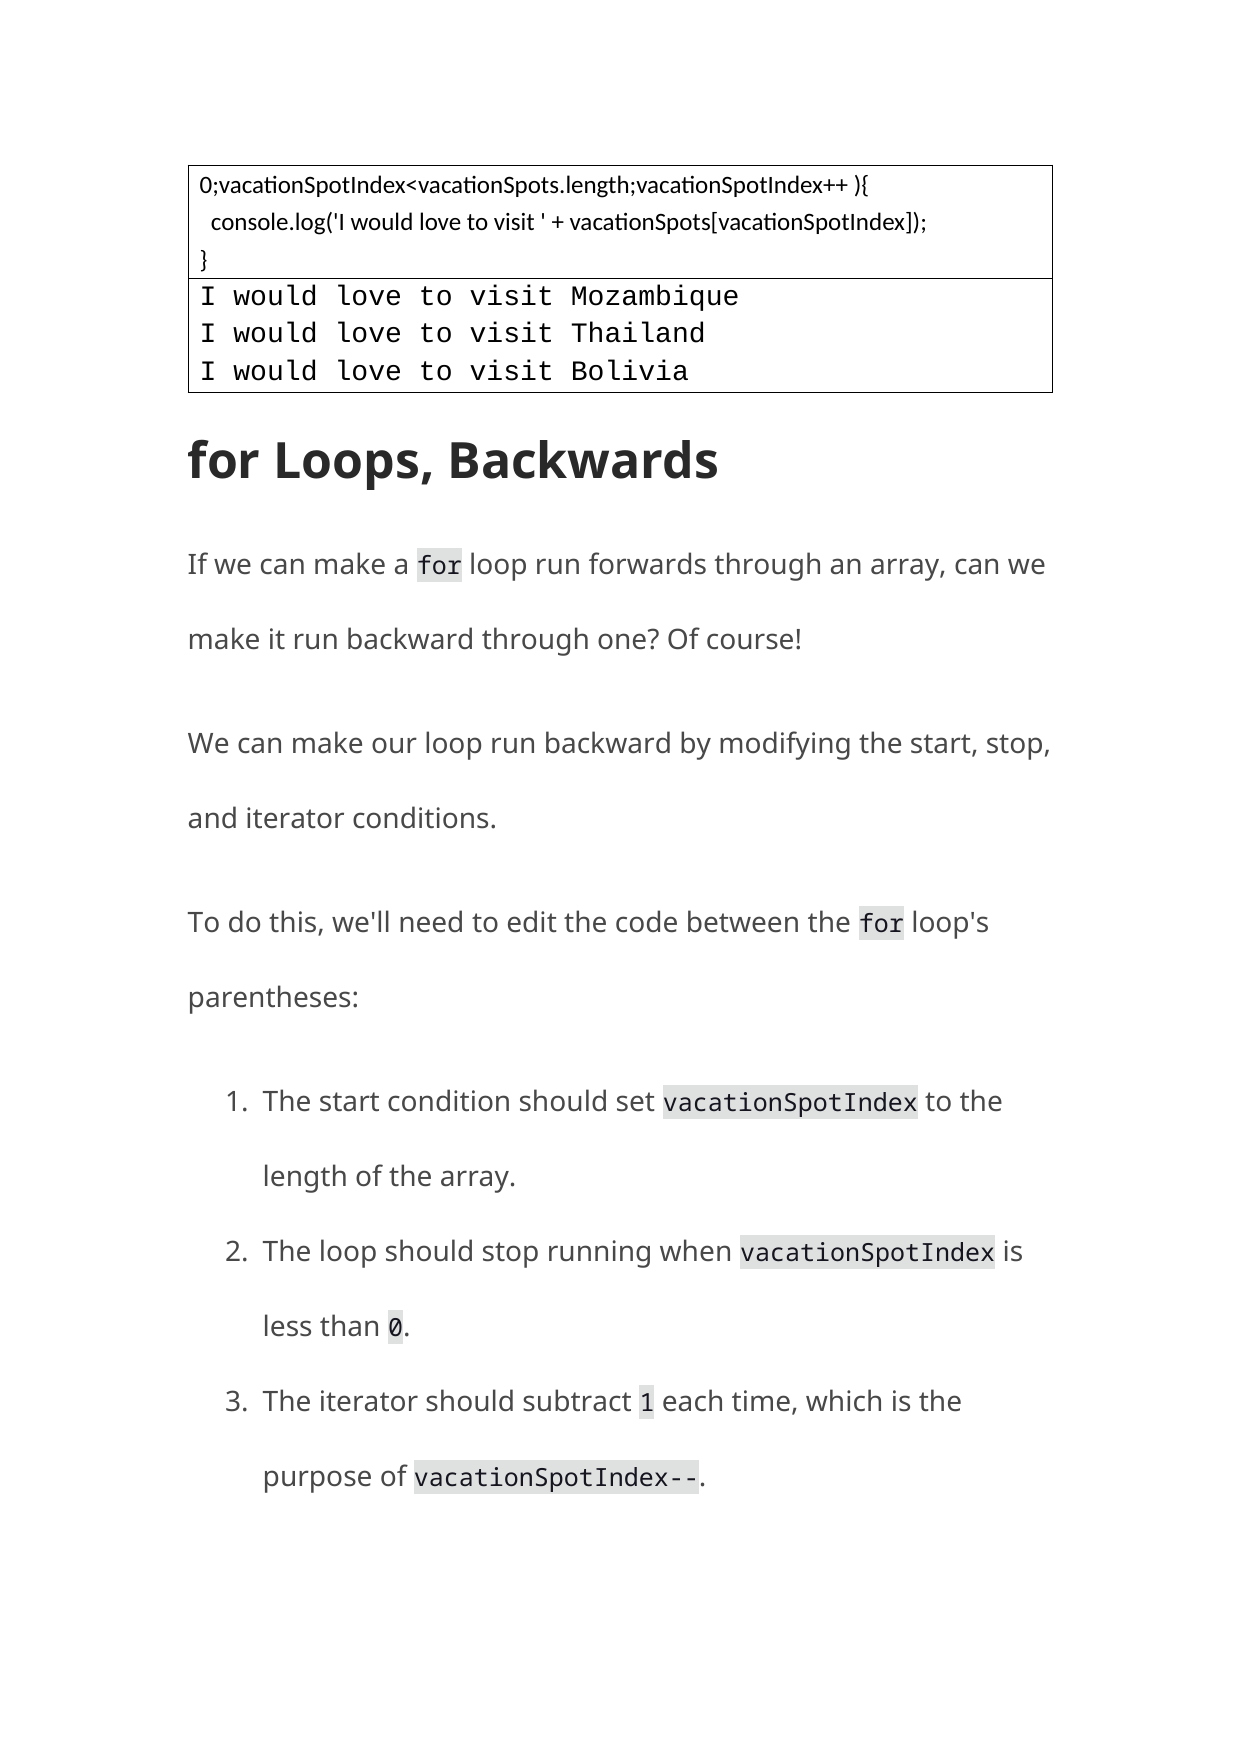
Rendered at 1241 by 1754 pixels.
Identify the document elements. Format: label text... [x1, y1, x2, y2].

table_cell I would love to visit Mozambique I would love to visit Thailand I would love to visit Bolivia [189, 279, 1052, 392]
list The iterator should subtract 1 each time, which is the purpose of vacationSpotIndex--. [225, 1363, 1053, 1513]
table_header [189, 166, 1052, 278]
list The loop should stop running when vacationSpotIndex is less than 0. [225, 1213, 1053, 1363]
text If we can make a for loop run forwards through an array, can we make it run backward through one? Of course! [187, 526, 1053, 676]
text To do this, we'll need to edit the code between the for loop's parentheses: [187, 884, 1053, 1034]
list The start condition should set vacationSpotIndex to the length of the array. [225, 1063, 1053, 1213]
text We can make our loop run backward by modifying the start, stop, and iterator conditions. [187, 705, 1053, 855]
subtitle for Loops, Backwards [187, 422, 1053, 497]
